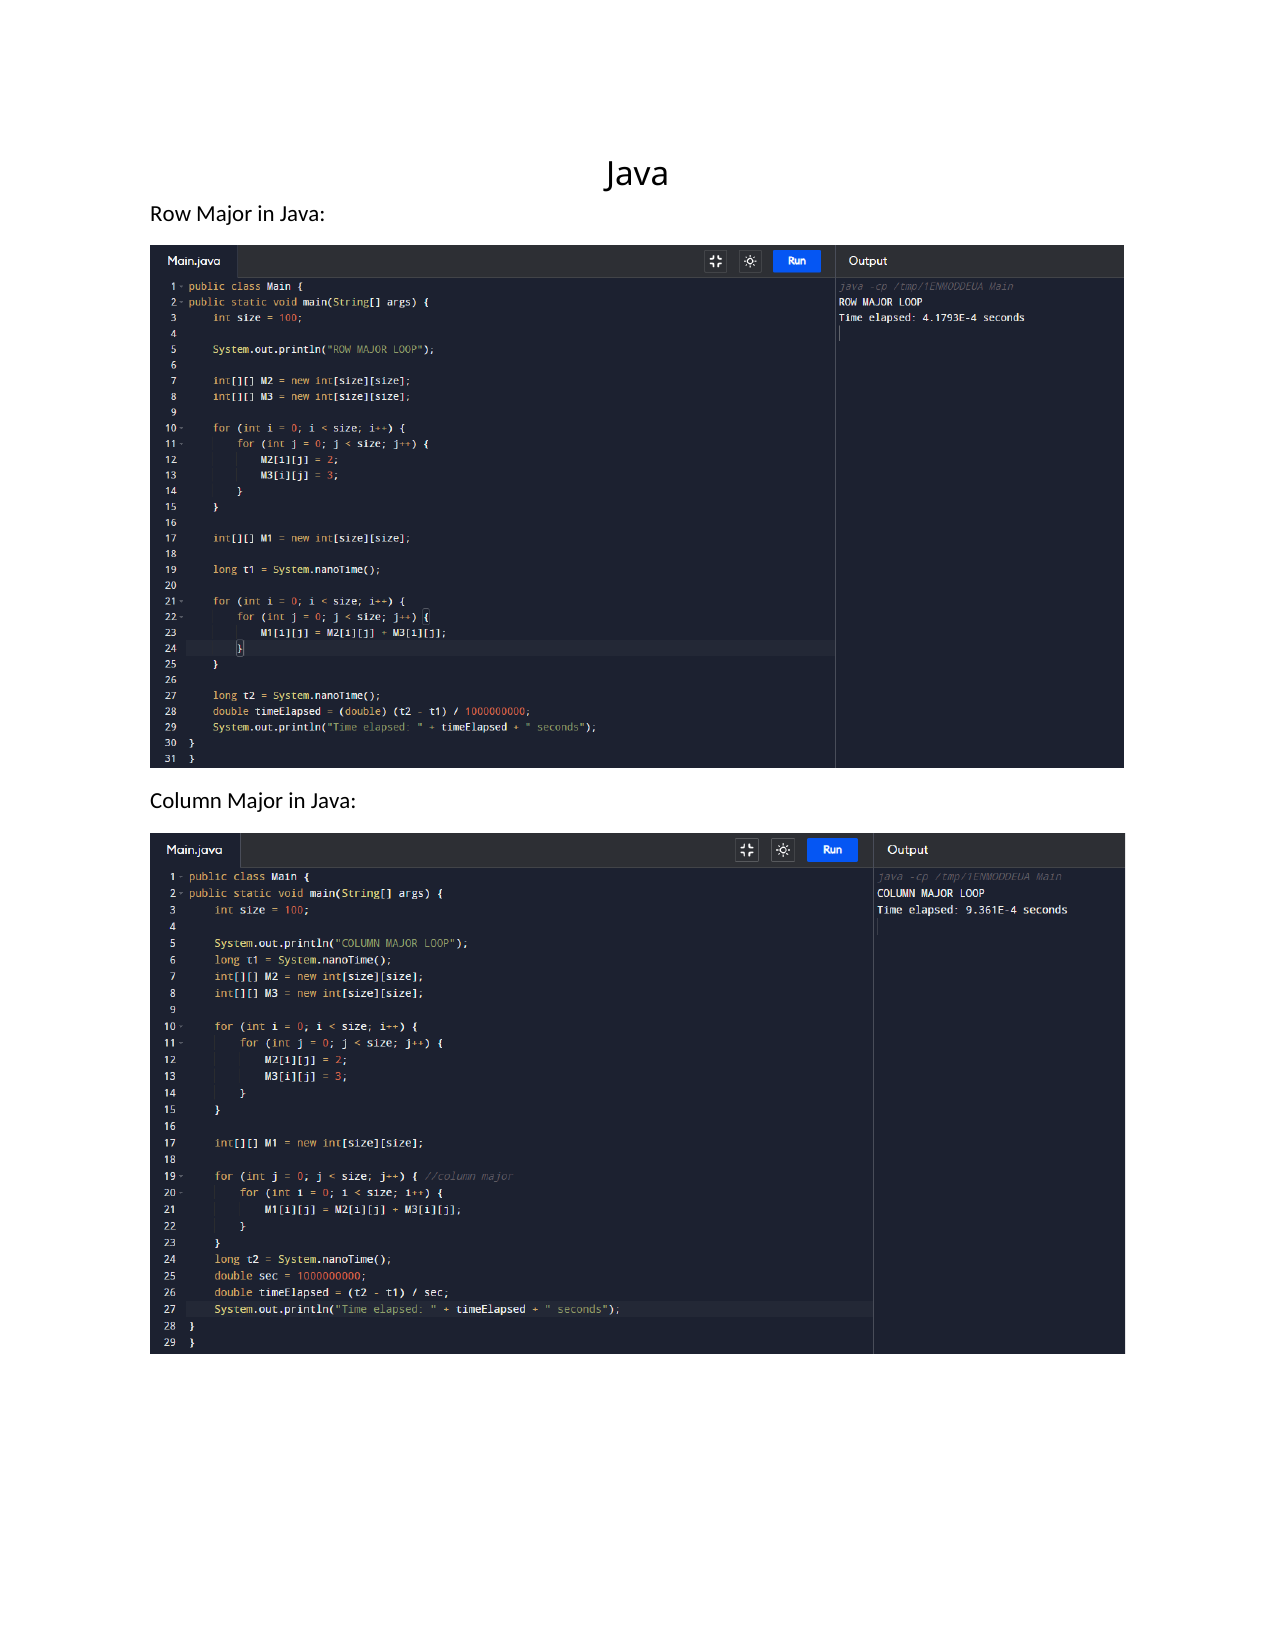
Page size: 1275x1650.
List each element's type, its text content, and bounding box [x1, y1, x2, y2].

text Column Major in Java: [150, 786, 1125, 814]
picture [150, 245, 1124, 768]
picture [150, 833, 1125, 1354]
subtitle Java [150, 150, 1125, 195]
text Row Major in Java: [150, 199, 1125, 227]
